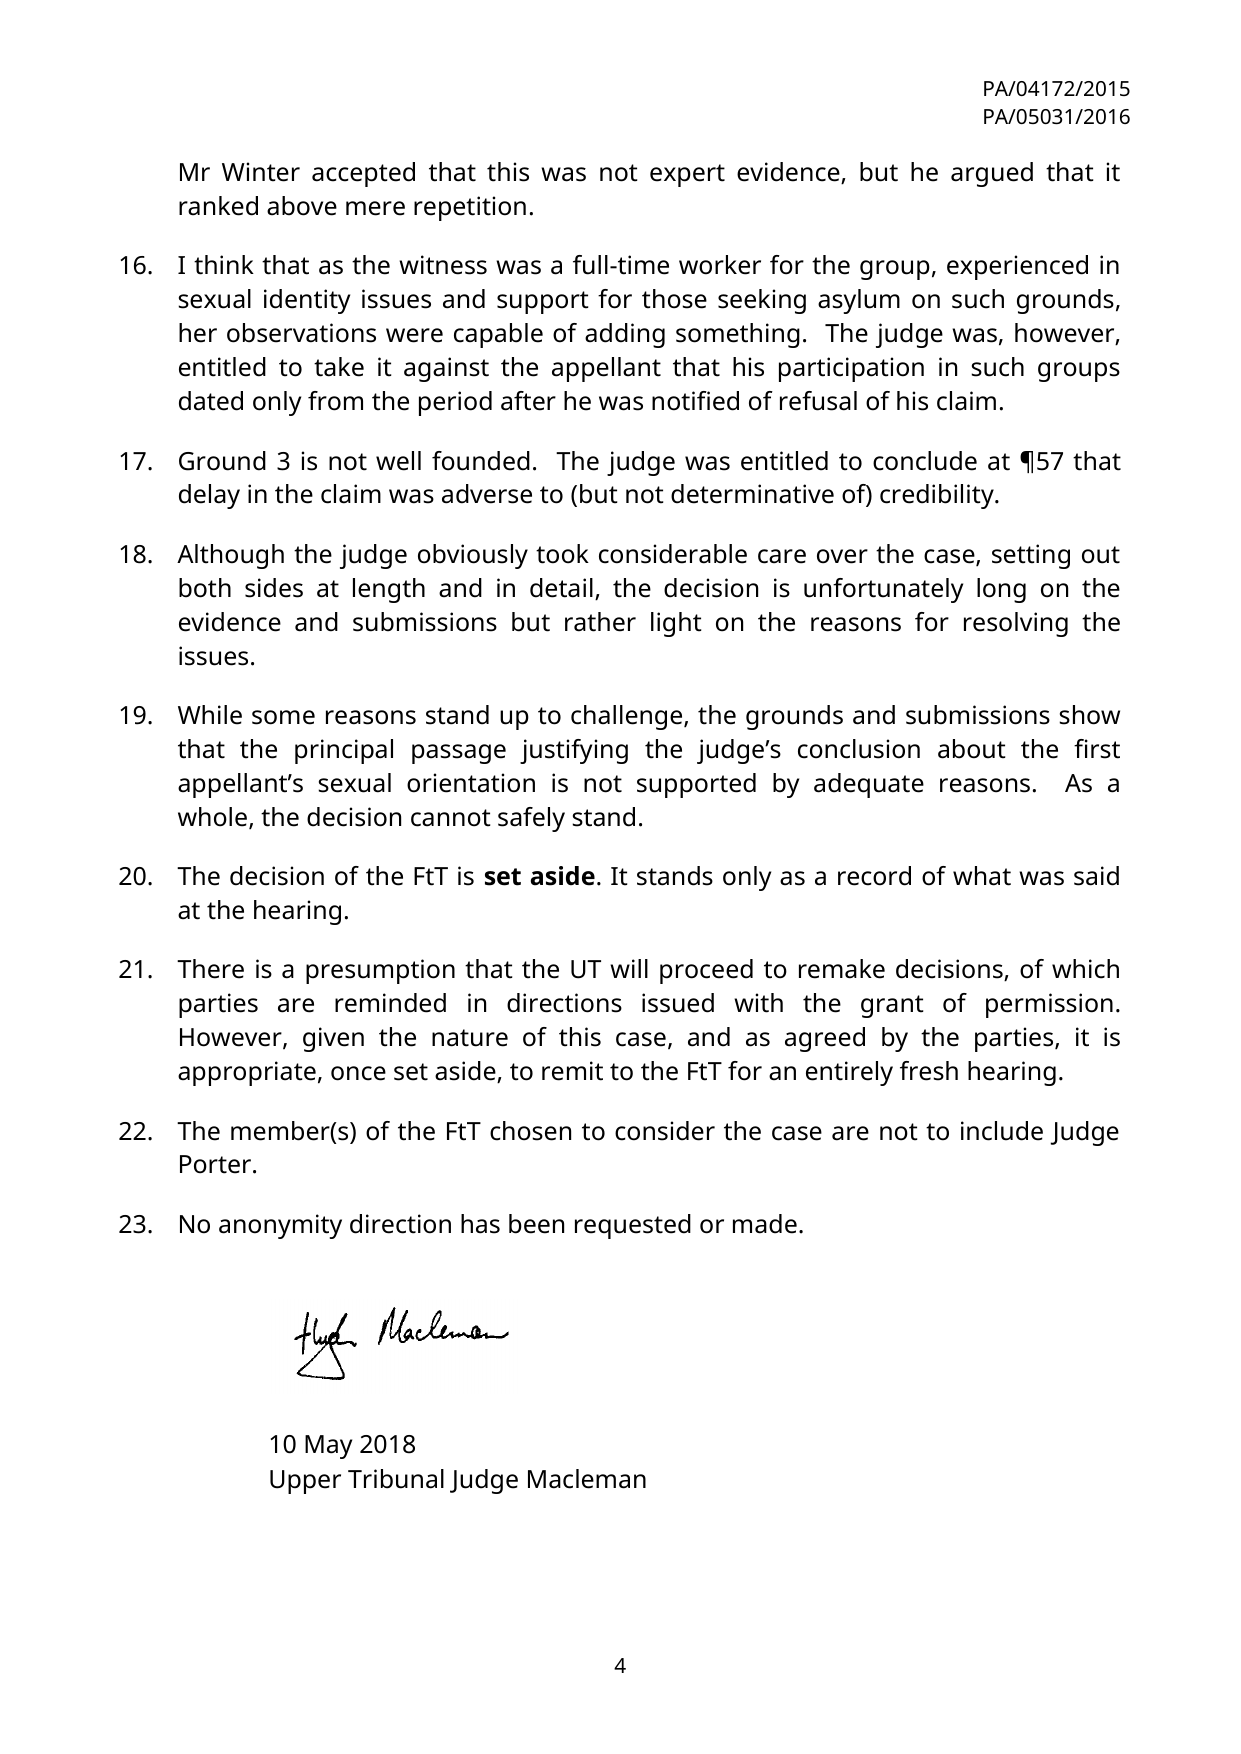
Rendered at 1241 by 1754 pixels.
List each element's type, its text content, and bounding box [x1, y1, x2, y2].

list Ground 3 is not well founded. The judge was entitled to conclude at ¶57 that delay in the claim was adverse to (but not determinative of) credibility. [118, 443, 1122, 511]
list No anonymity direction has been requested or made. [118, 1206, 1122, 1240]
list While some reasons stand up to challenge, the grounds and submissions show that the principal passage justifying the judge’s conclusion about the first appellant’s sexual orientation is not supported by adequate reasons. As a whole, the decision cannot safely stand. [118, 697, 1122, 834]
list The member(s) of the FtT chosen to consider the case are not to include Judge Porter. [118, 1113, 1122, 1181]
list The decision of the FtT is set aside. It stands only as a record of what was said at the hearing. [118, 859, 1122, 927]
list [118, 155, 1122, 223]
list There is a presumption that the UT will proceed to remake decisions, of which parties are reminded in directions issued with the grant of permission. However, given the nature of this case, and as agreed by the parties, it is appropriate, once set aside, to remit to the FtT for an entirely fresh hearing. [118, 952, 1122, 1088]
list Although the judge obviously took considerable care over the case, setting out both sides at length and in detail, the decision is unfortunately long on the evidence and submissions but rather light on the reasons for resolving the issues. [118, 536, 1122, 672]
list I think that as the witness was a full-time worker for the group, experienced in sexual identity issues and support for those seeking asylum on such grounds, her observations were capable of adding something. The judge was, however, entitled to take it against the appellant that his participation in such groups dated only from the period after he was notified of refusal of his claim. [118, 248, 1122, 418]
text 10 May 2018 [118, 1427, 1122, 1461]
text Upper Tribunal Judge Macleman [118, 1461, 1122, 1495]
